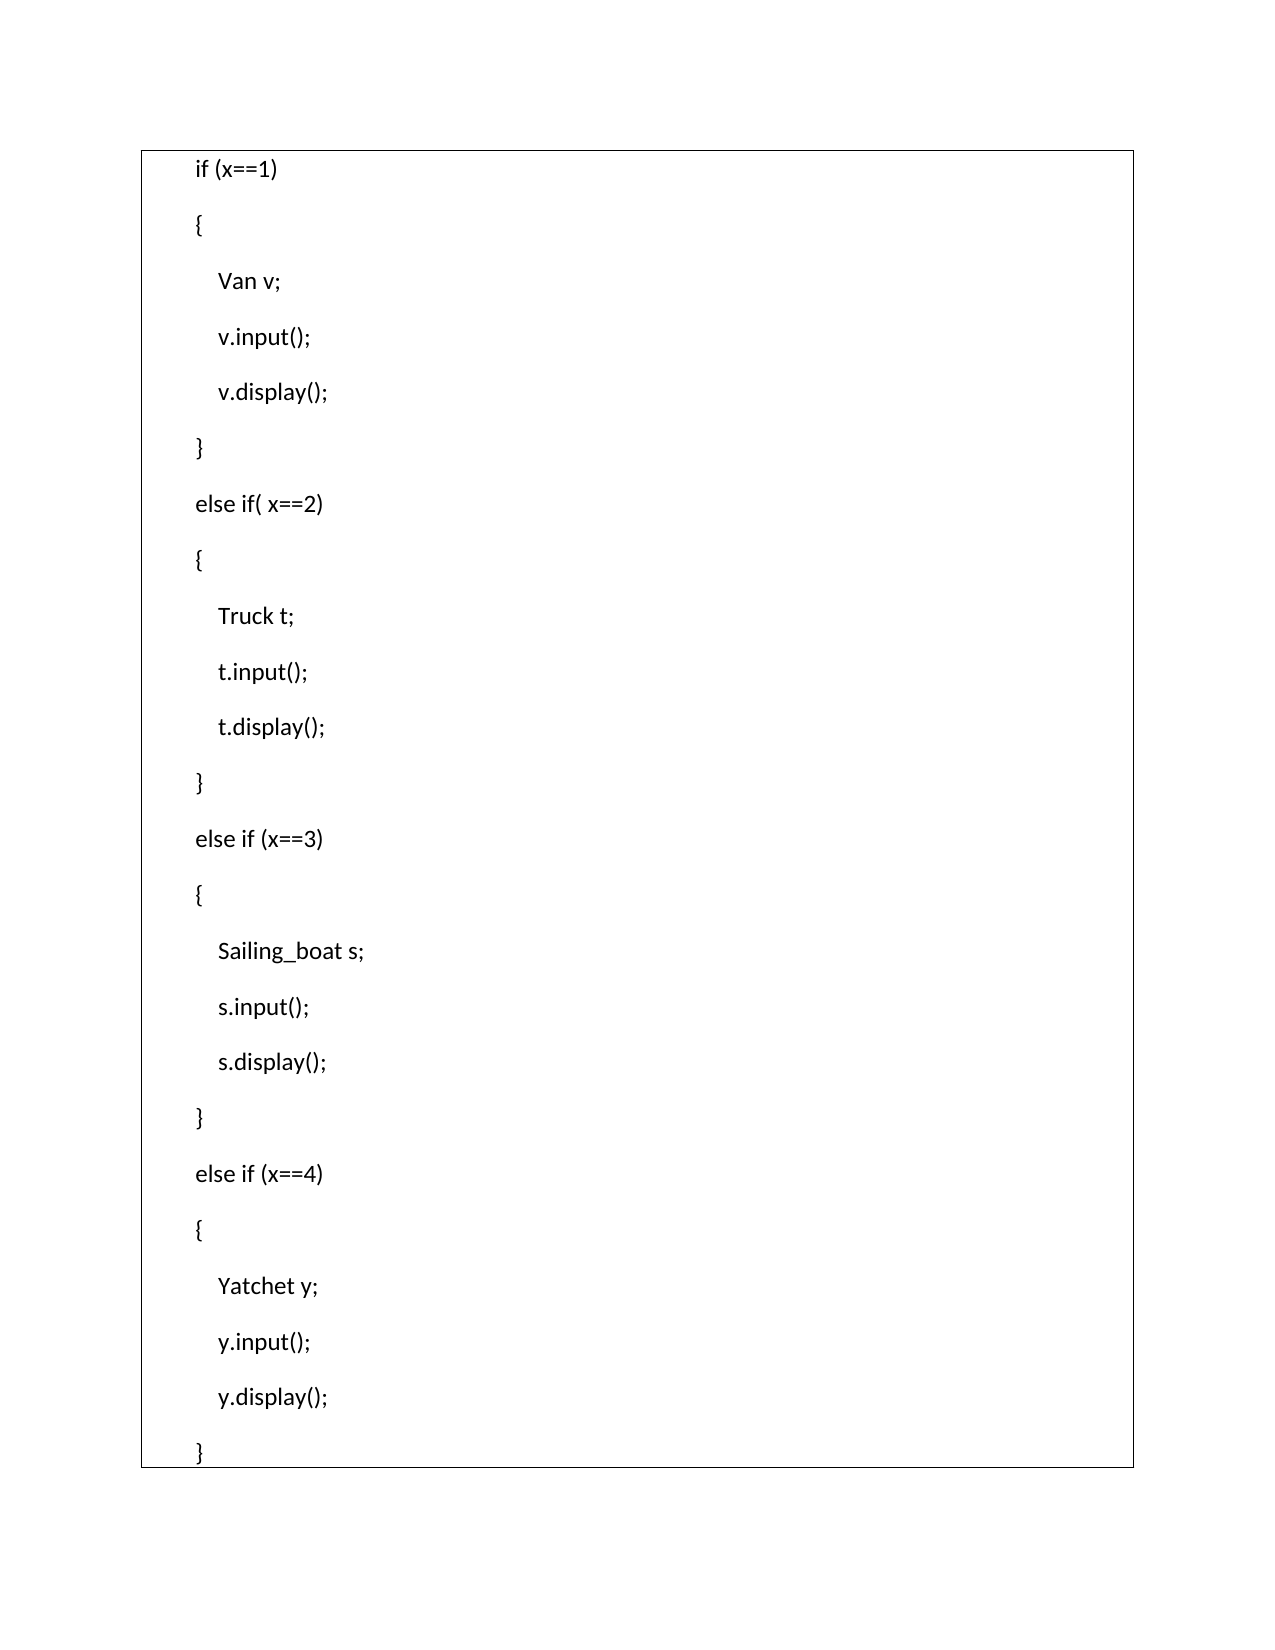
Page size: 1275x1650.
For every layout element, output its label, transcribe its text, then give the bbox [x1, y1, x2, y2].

text y.display(); [142, 1378, 1133, 1412]
text y.input(); [142, 1322, 1133, 1356]
text { [142, 541, 1133, 574]
text } [142, 429, 1133, 463]
text else if( x==2) [142, 485, 1133, 519]
text v.input(); [142, 317, 1133, 351]
text t.display(); [142, 708, 1133, 742]
text else if (x==4) [142, 1155, 1133, 1189]
text } [142, 1099, 1133, 1133]
text Yatchet y; [142, 1267, 1133, 1300]
text } [142, 764, 1133, 798]
text s.input(); [142, 987, 1133, 1021]
text Van v; [142, 262, 1133, 295]
text { [142, 206, 1133, 239]
text else if (x==3) [142, 820, 1133, 854]
text Sailing_boat s; [142, 932, 1133, 965]
text { [142, 1211, 1133, 1244]
text } [142, 1434, 1133, 1467]
text s.display(); [142, 1043, 1133, 1077]
text { [142, 876, 1133, 909]
text v.display(); [142, 373, 1133, 407]
text t.input(); [142, 652, 1133, 686]
text Truck t; [142, 597, 1133, 630]
text if (x==1) [142, 151, 1133, 184]
